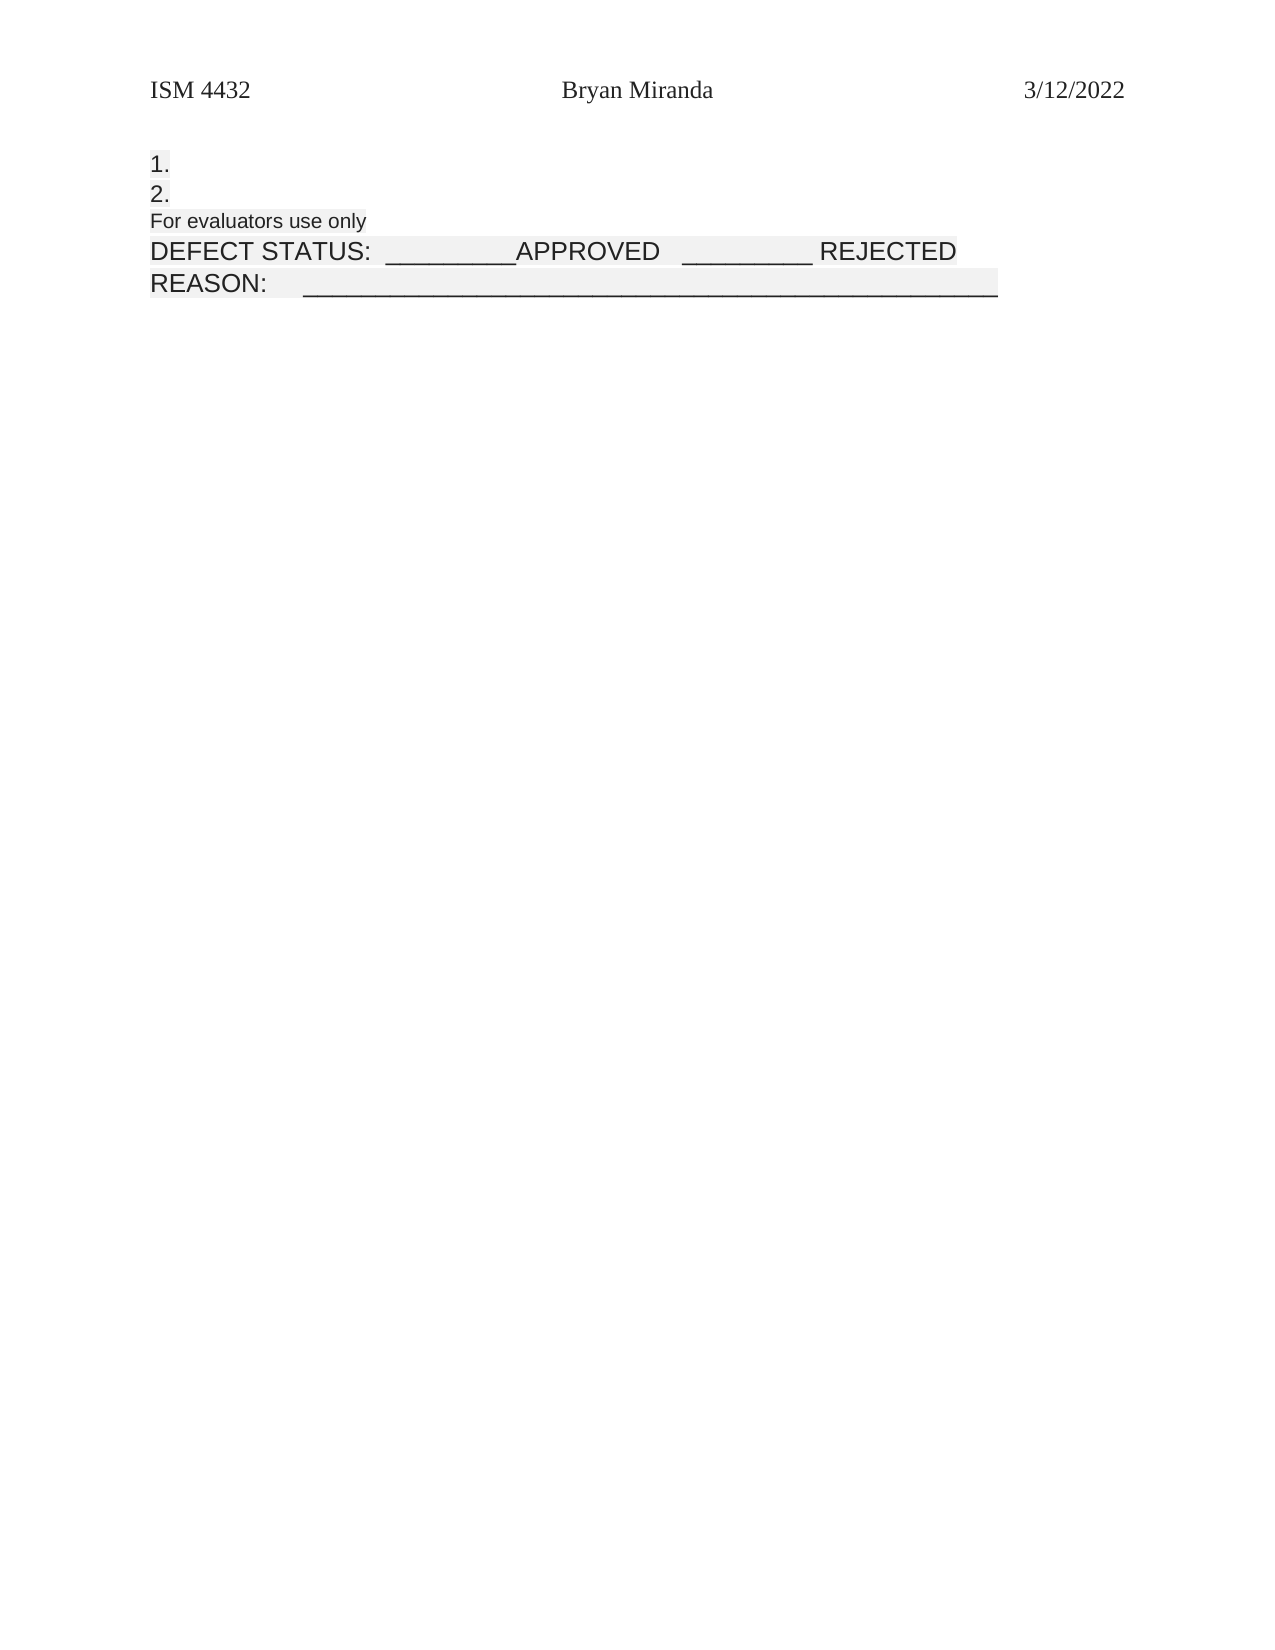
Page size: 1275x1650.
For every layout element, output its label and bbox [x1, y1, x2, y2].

text [150, 150, 1125, 298]
